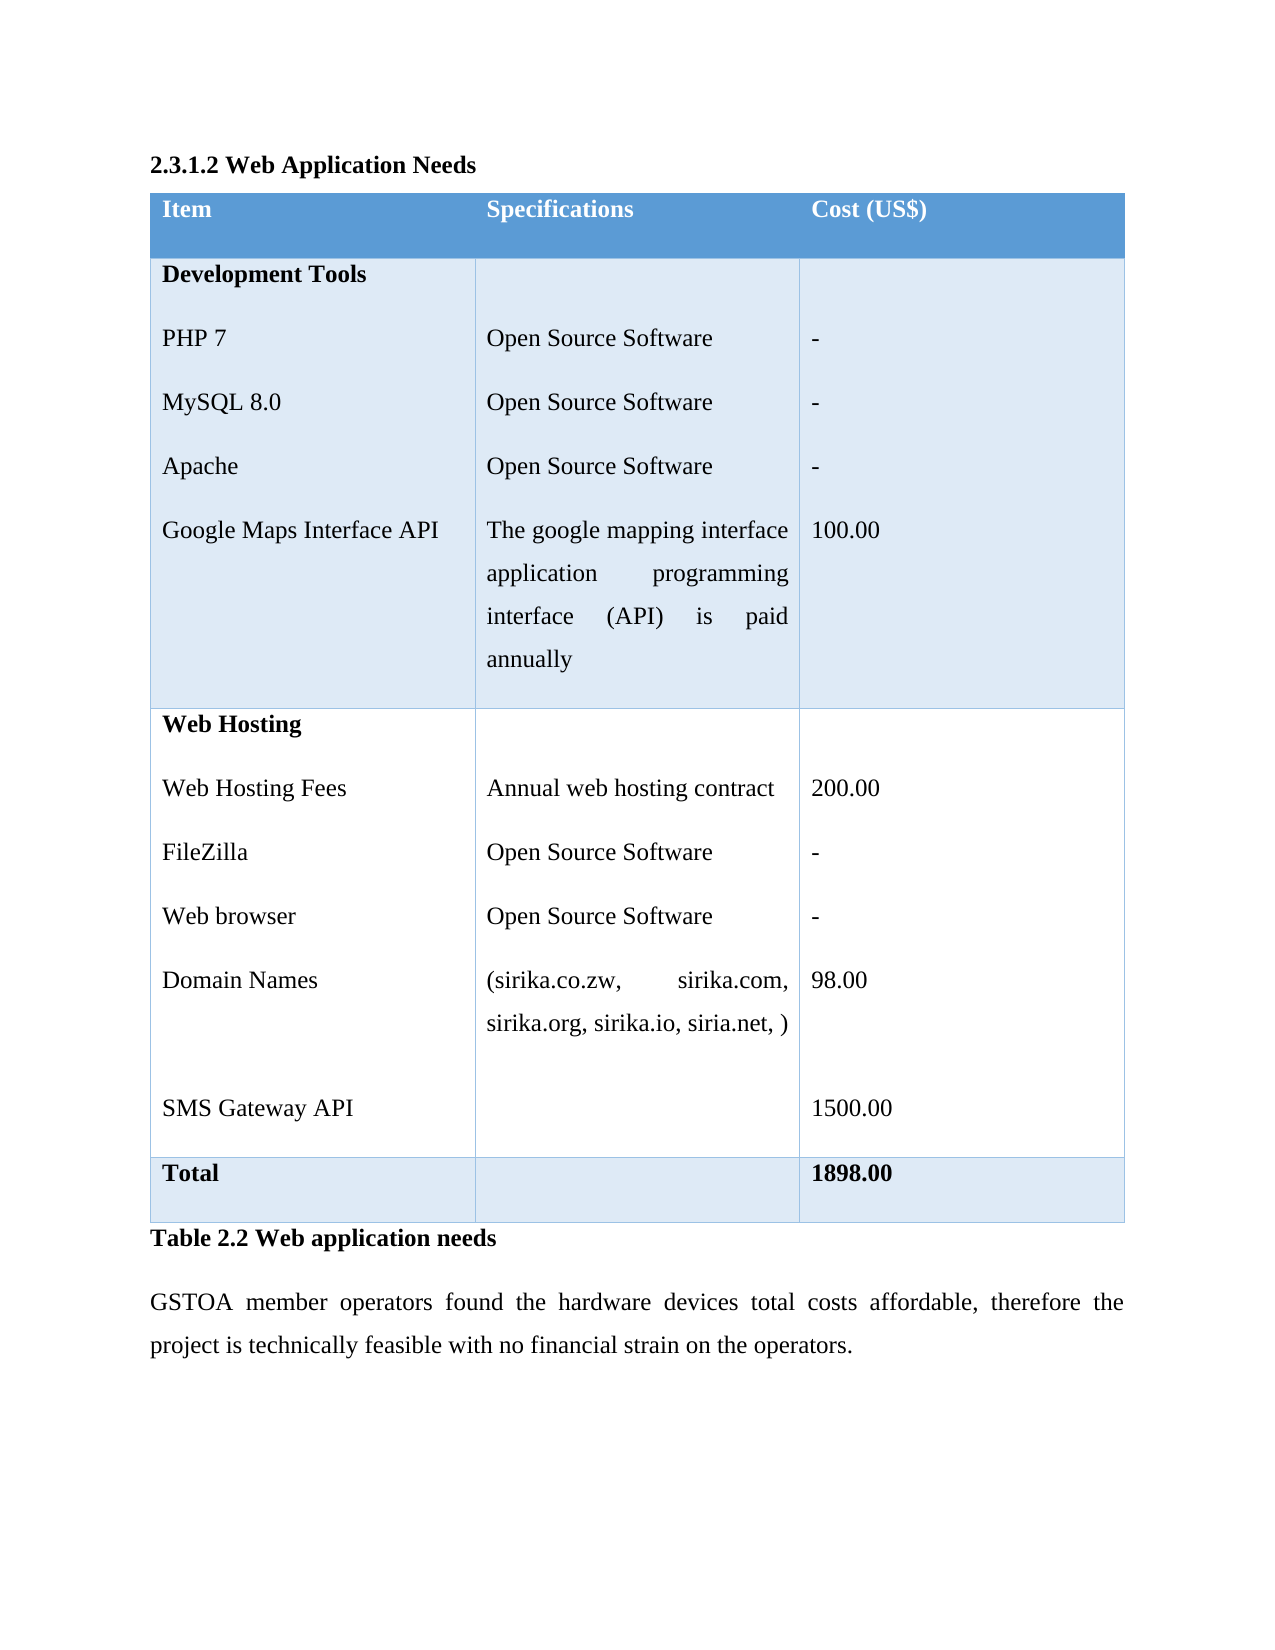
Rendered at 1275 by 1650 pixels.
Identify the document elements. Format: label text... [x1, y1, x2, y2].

table_cell Web Hosting Web Hosting Fees FileZilla Web browser Domain Names SMS Gateway API [151, 709, 475, 1157]
text GSTOA member operators found the hardware devices total costs affordable, therefore the project is technically feasible with no financial strain on the operators. [150, 1287, 1125, 1358]
table_cell Open Source Software Open Source Software Open Source Software The google mapping interface application programming interface (API) is paid annually [476, 259, 799, 708]
subtitle 2.3.1.2 Web Application Needs [150, 150, 1125, 179]
table_cell Development Tools PHP 7 MySQL 8.0 Apache Google Maps Interface API [151, 259, 475, 708]
table_cell [476, 1158, 799, 1222]
table_cell - - - 100.00 [800, 259, 1124, 708]
table_cell Annual web hosting contract Open Source Software Open Source Software (sirika.co.zw, sirika.com, sirika.org, sirika.io, siria.net, ) [476, 709, 799, 1157]
table_cell 200.00 - - 98.00 1500.00 [800, 709, 1124, 1157]
table_cell 1898.00 [800, 1158, 1124, 1222]
table_cell Total [151, 1158, 475, 1222]
table_header Item [151, 194, 475, 258]
table_header Specifications [476, 194, 799, 258]
table_header Cost (US$) [800, 194, 1124, 258]
text Table 2.2 Web application needs [150, 1223, 1125, 1251]
